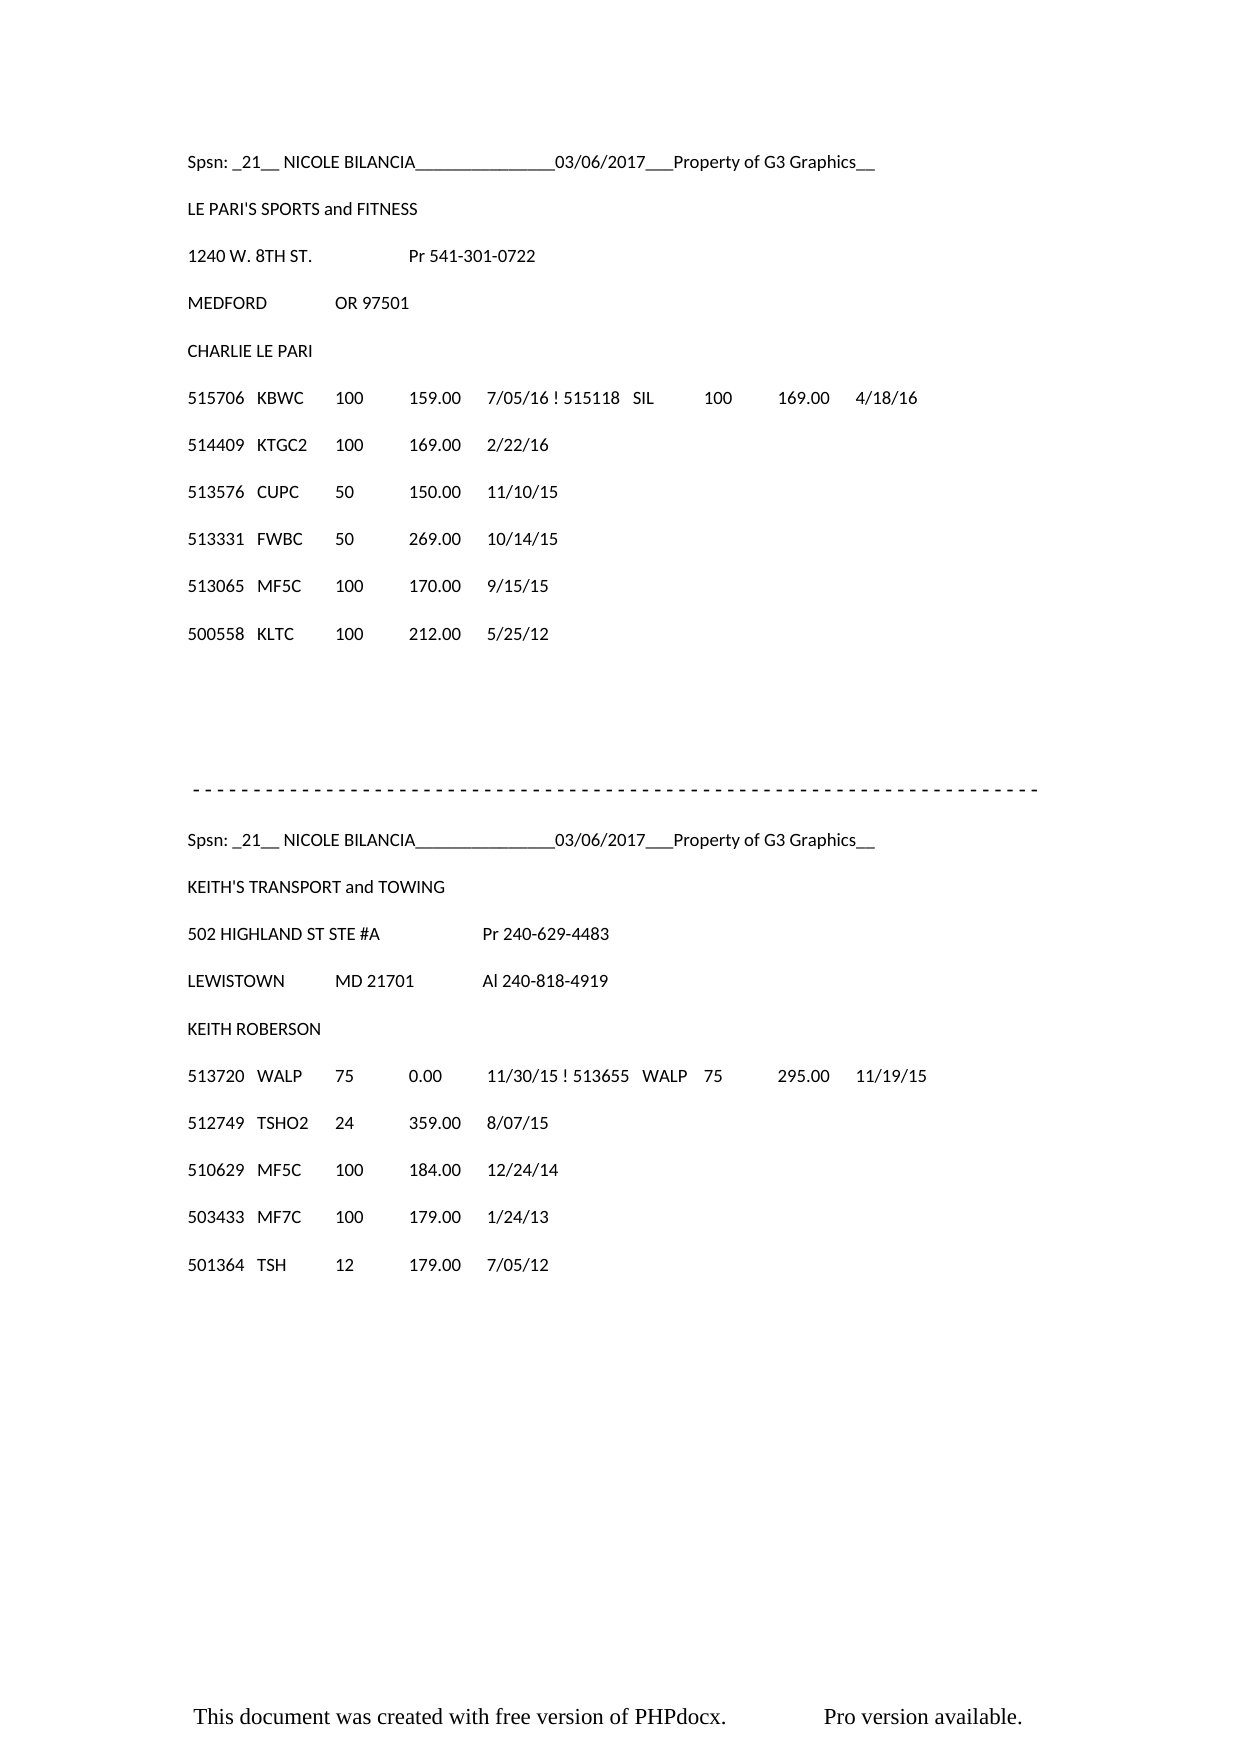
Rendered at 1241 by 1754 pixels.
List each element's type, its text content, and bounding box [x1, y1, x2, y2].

text 1240 W. 8TH ST. Pr 541-301-0722 [187, 244, 1053, 267]
text KEITH ROBERSON [187, 1017, 1053, 1040]
text 513720 WALP 75 0.00 11/30/15 ! 513655 WALP 75 295.00 11/19/15 [187, 1064, 1053, 1087]
text Spsn: _21__ NICOLE BILANCIA_______________03/06/2017___Property of G3 Graphics__ [187, 828, 1053, 851]
text 514409 KTGC2 100 169.00 2/22/16 [187, 433, 1053, 456]
text LE PARI'S SPORTS and FITNESS [187, 197, 1053, 220]
text 515706 KBWC 100 159.00 7/05/16 ! 515118 SIL 100 169.00 4/18/16 [187, 386, 1053, 409]
text 510629 MF5C 100 184.00 12/24/14 [187, 1158, 1053, 1181]
text LEWISTOWN MD 21701 Al 240-818-4919 [187, 970, 1053, 993]
text 513331 FWBC 50 269.00 10/14/15 [187, 527, 1053, 550]
text Spsn: _21__ NICOLE BILANCIA_______________03/06/2017___Property of G3 Graphics__ [187, 150, 1053, 173]
text 501364 TSH 12 179.00 7/05/12 [187, 1253, 1053, 1276]
text 500558 KLTC 100 212.00 5/25/12 [187, 622, 1053, 645]
text CHARLIE LE PARI [187, 339, 1053, 362]
text KEITH'S TRANSPORT and TOWING [187, 875, 1053, 898]
text 513576 CUPC 50 150.00 11/10/15 [187, 480, 1053, 503]
text 503433 MF7C 100 179.00 1/24/13 [187, 1206, 1053, 1228]
text - - - - - - - - - - - - - - - - - - - - - - - - - - - - - - - - - - - - - - - - - - - - - - - - - - - - - - - - - - - - - - - - - - - - - - [187, 775, 1053, 803]
text 513065 MF5C 100 170.00 9/15/15 [187, 575, 1053, 598]
text 512749 TSHO2 24 359.00 8/07/15 [187, 1111, 1053, 1134]
text MEDFORD OR 97501 [187, 292, 1053, 314]
text 502 HIGHLAND ST STE #A Pr 240-629-4483 [187, 922, 1053, 945]
